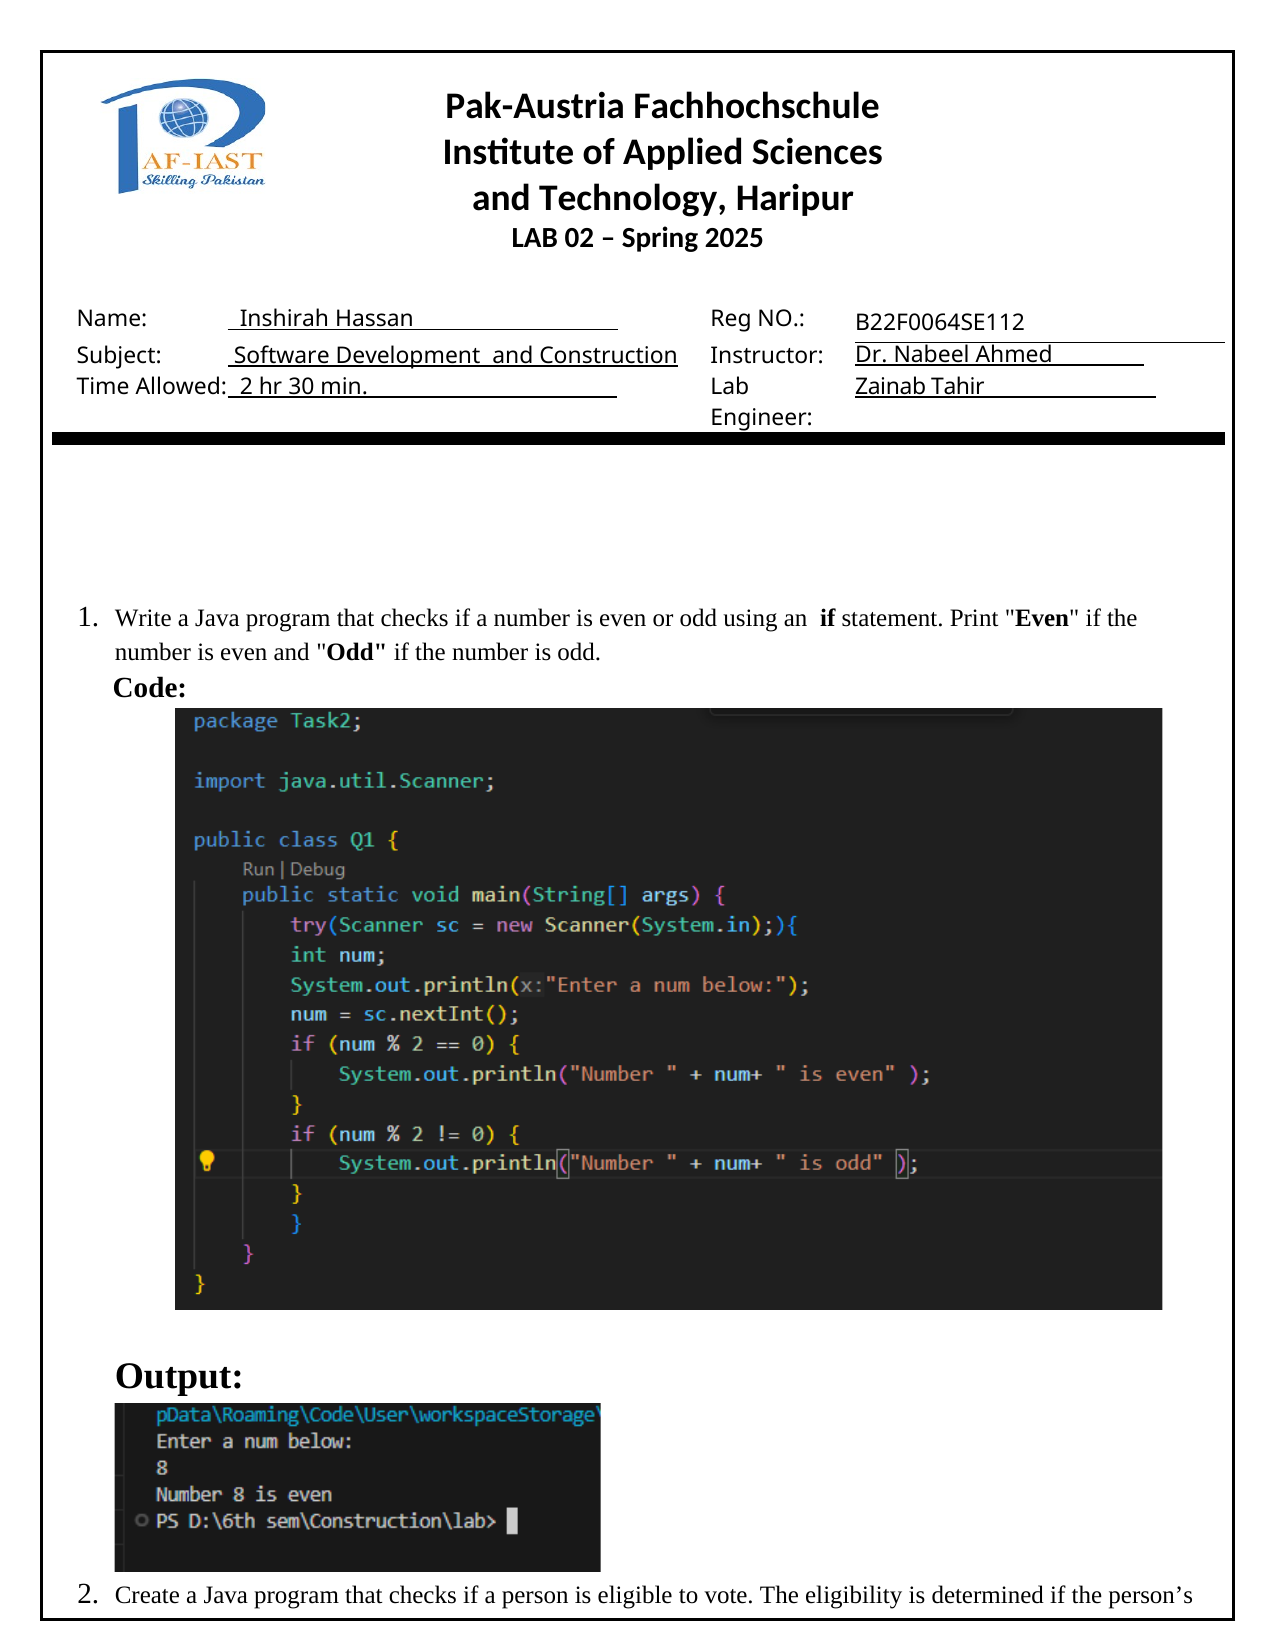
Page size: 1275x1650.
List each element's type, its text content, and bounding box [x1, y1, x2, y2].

table_cell Time Allowed: [52, 369, 228, 432]
table_cell Zainab Tahir [855, 369, 1224, 432]
list Write a Java program that checks if a number is even or odd using an if statement. Print "Even" if the number is even and "Odd" if the number is odd. [77, 599, 1199, 666]
table_header Reg NO.: [649, 306, 855, 342]
picture [100, 78, 266, 194]
table_cell Instructor: [649, 342, 855, 369]
table_header Name: [52, 306, 228, 342]
table_header B22F0064SE112 [855, 306, 1224, 342]
text Output: [43, 1353, 1199, 1397]
picture [114, 1403, 601, 1572]
table_cell Software Development and Construction [228, 342, 649, 365]
text Code: [43, 670, 1199, 703]
table_cell Dr. Nabeel Ahmed_________ [855, 343, 1224, 369]
table_cell 2 hr 30 min. [228, 369, 649, 432]
table_cell Lab Engineer: [649, 369, 855, 432]
table_header Inshirah Hassan [228, 306, 649, 342]
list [77, 1576, 1199, 1609]
subtitle Pak-Austria Fachhochschule Institute of Applied Sciences and Technology, Haripur [433, 82, 892, 219]
text LAB 02 – Spring 2025 [492, 219, 783, 255]
picture [175, 708, 1163, 1310]
table_cell Subject: [52, 342, 228, 369]
